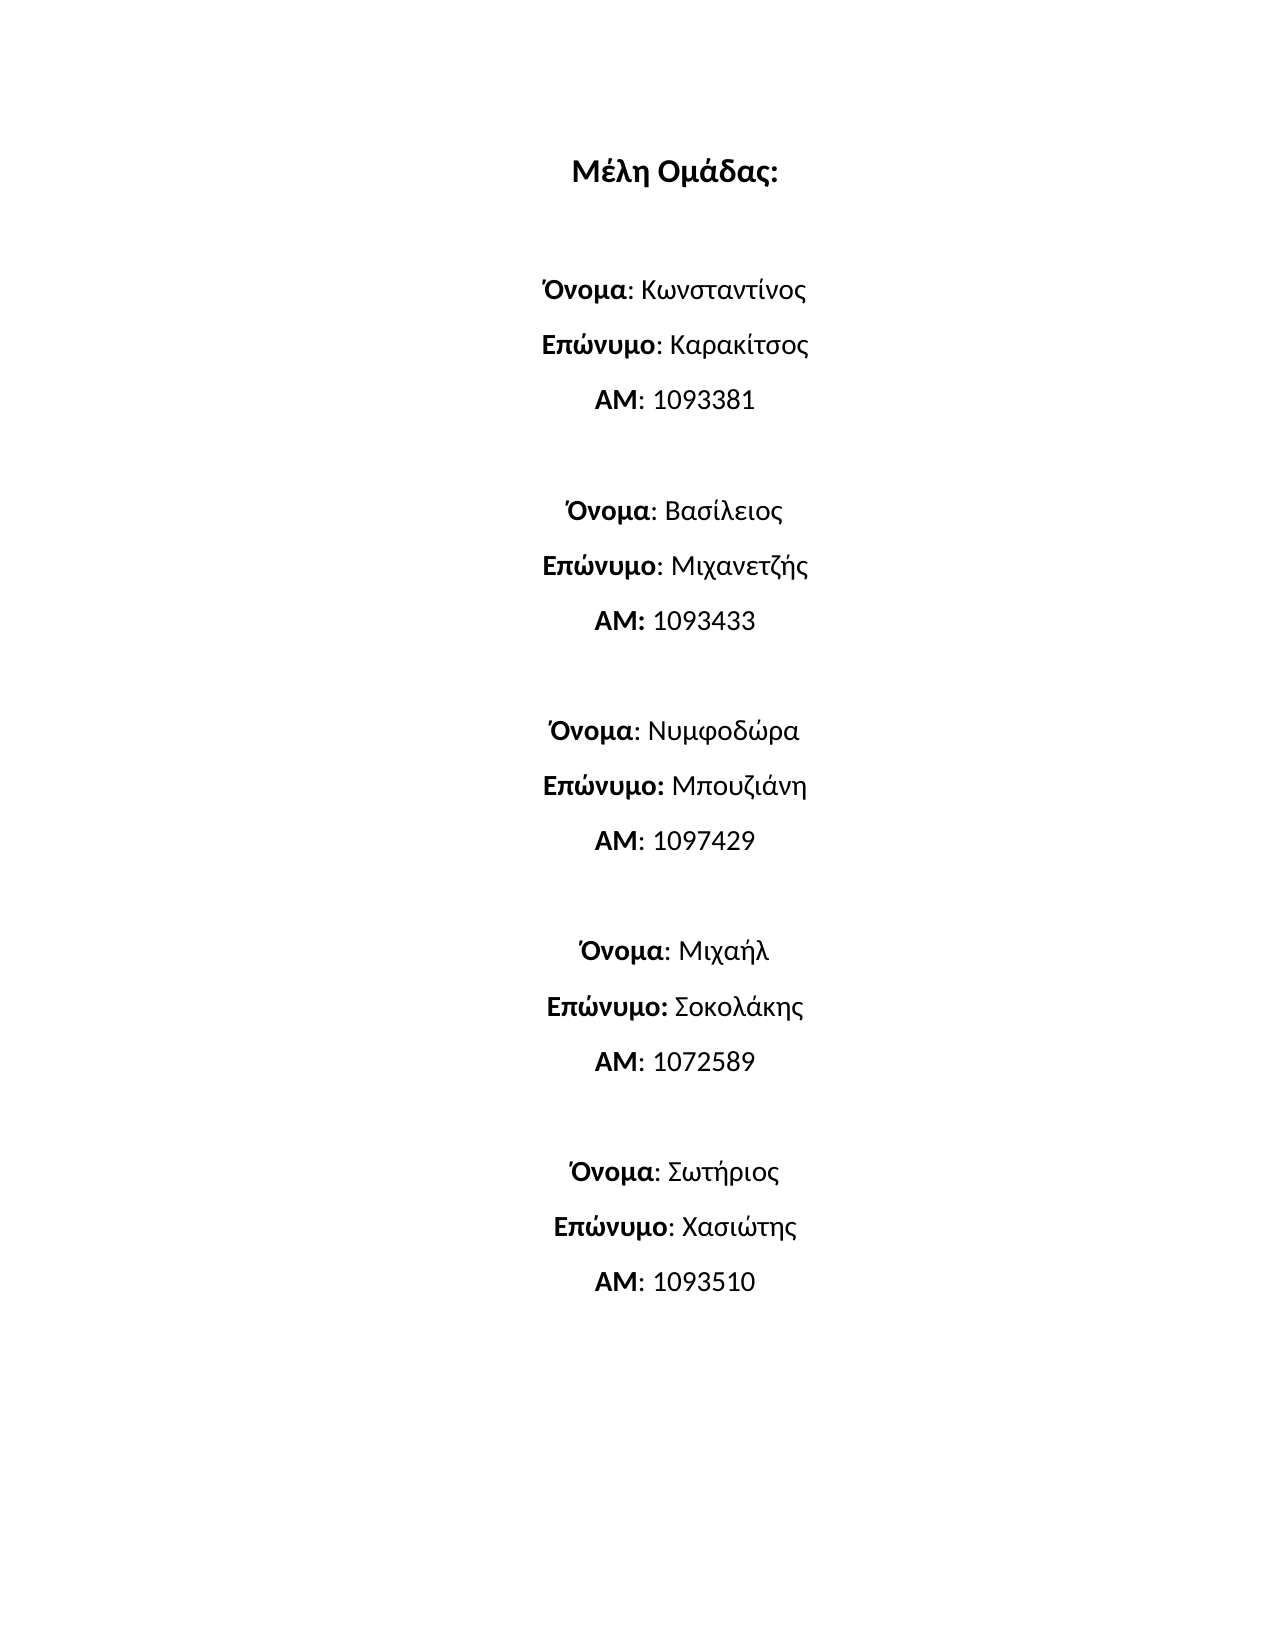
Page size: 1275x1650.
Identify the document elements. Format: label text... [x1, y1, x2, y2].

text ΑΜ: 1093510 [150, 1263, 1125, 1299]
text Όνομα: Μιχαήλ [150, 932, 1125, 968]
text Όνομα: Σωτήριος [150, 1153, 1125, 1188]
text Όνομα: Βασίλειος [150, 492, 1125, 527]
text Όνομα: Κωνσταντίνος [150, 271, 1125, 307]
text Επώνυμο: Μπουζιάνη [150, 767, 1125, 803]
text Επώνυμο: Σοκολάκης [150, 988, 1125, 1023]
text ΑΜ: 1093381 [150, 381, 1125, 417]
text Όνομα: Νυμφοδώρα [150, 712, 1125, 748]
text ΑΜ: 1093433 [150, 602, 1125, 637]
text Μέλη Ομάδας: [150, 150, 1125, 191]
text ΑΜ: 1072589 [150, 1043, 1125, 1078]
text Επώνυμο: Μιχανετζής [150, 547, 1125, 582]
text Επώνυμο: Χασιώτης [150, 1208, 1125, 1244]
text Επώνυμο: Καρακίτσος [150, 326, 1125, 362]
text ΑΜ: 1097429 [150, 822, 1125, 858]
